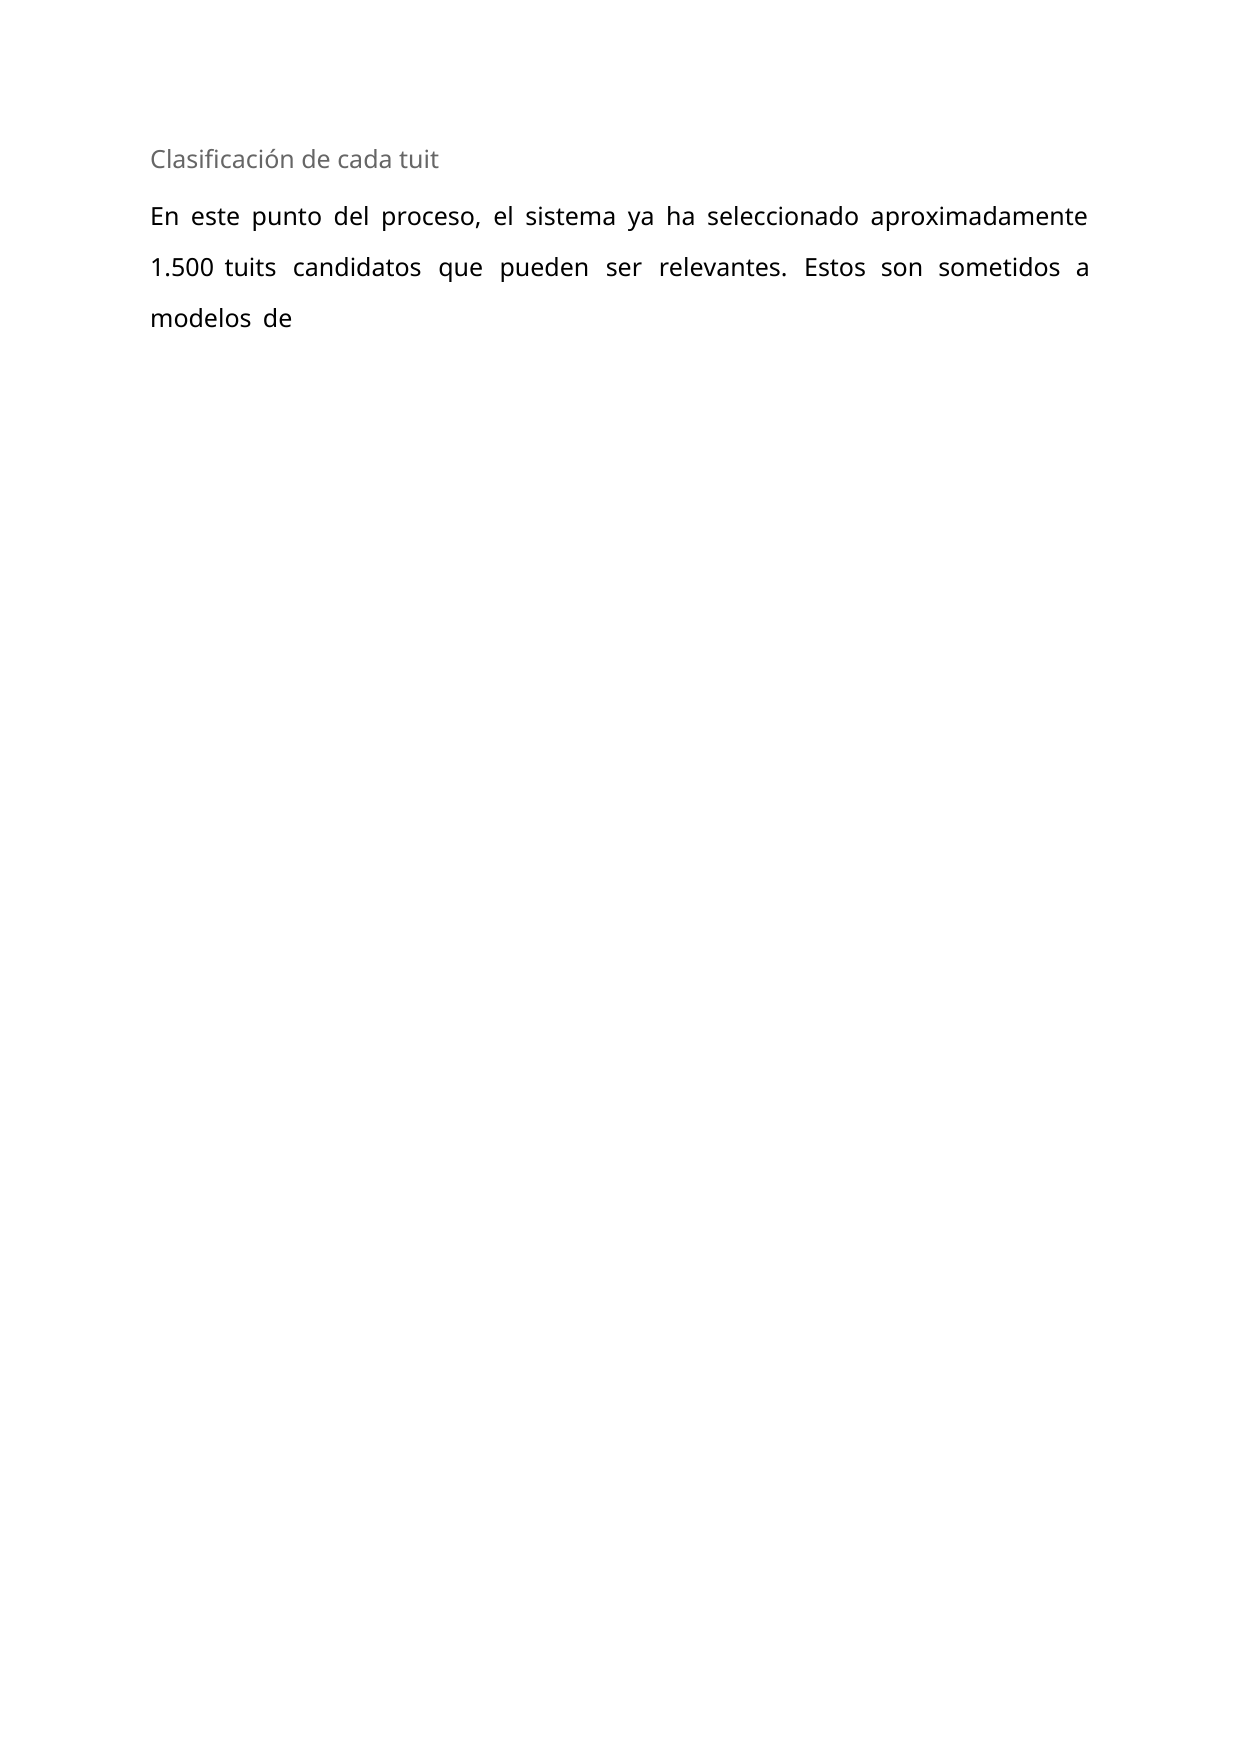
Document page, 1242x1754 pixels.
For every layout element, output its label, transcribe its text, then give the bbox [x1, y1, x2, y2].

text En este punto del proceso, el sistema ya ha seleccionado aproximadamente 1.500 tuits candidatos que pueden ser relevantes. Estos son sometidos a modelos de [150, 198, 1090, 334]
text Clasificación de cada tuit [150, 142, 1102, 176]
